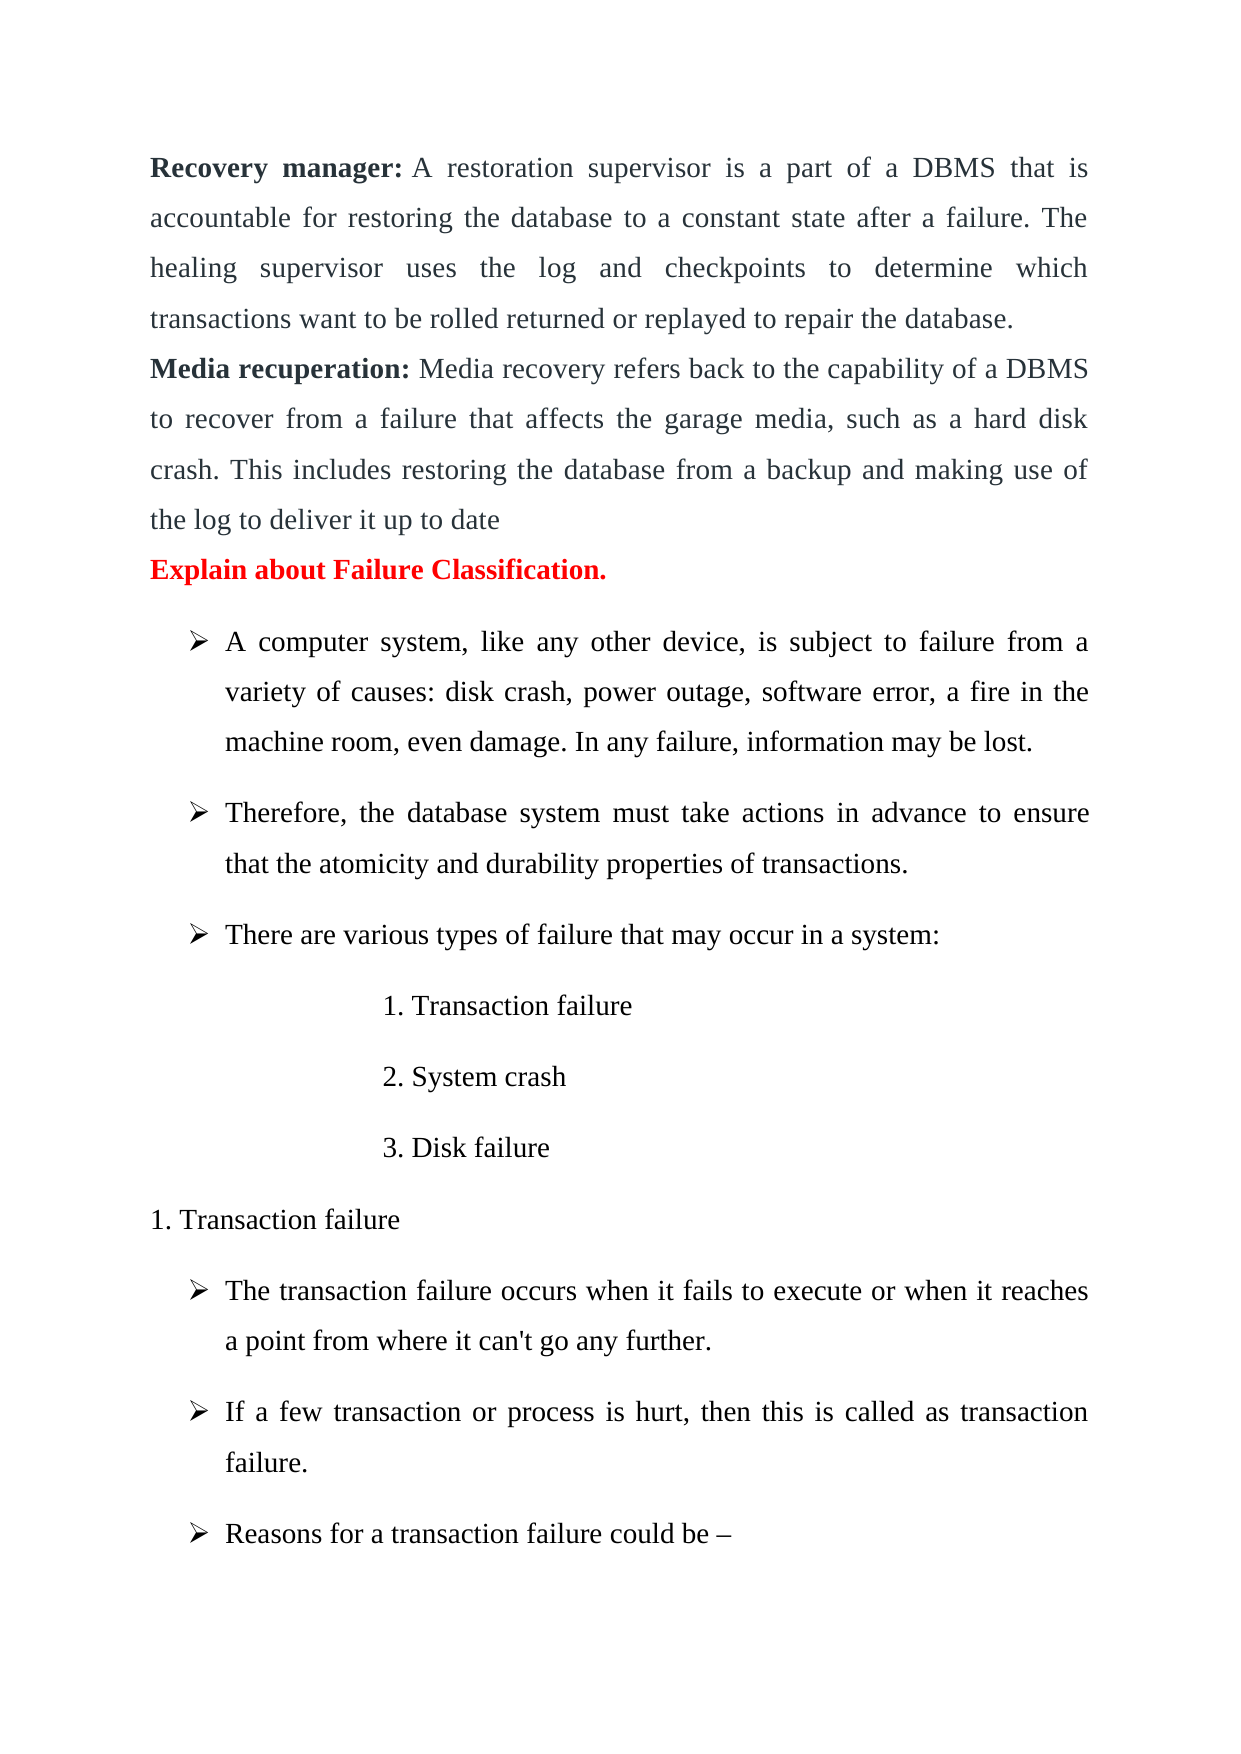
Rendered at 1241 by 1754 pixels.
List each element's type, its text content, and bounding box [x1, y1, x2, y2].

text 2. System crash [150, 1059, 1090, 1093]
text 1. Transaction failure [150, 988, 1090, 1022]
list If a few transaction or process is hurt, then this is called as transaction failure. [187, 1394, 1090, 1478]
list Therefore, the database system must take actions in advance to ensure that the atomicity and durability properties of transactions. [187, 796, 1090, 879]
list There are various types of failure that may occur in a system: [187, 917, 1090, 951]
text Explain about Failure Classification. [150, 552, 1090, 586]
text 3. Disk failure [150, 1131, 1090, 1164]
text 1. Transaction failure [150, 1202, 1090, 1235]
list A computer system, like any other device, is subject to failure from a variety of causes: disk crash, power outage, software error, a fire in the machine room, even damage. In any failure, information may be lost. [187, 624, 1090, 758]
list The transaction failure occurs when it fails to execute or when it reaches a point from where it can't go any further. [187, 1273, 1090, 1357]
list Reasons for a transaction failure could be – [187, 1516, 1090, 1550]
text Media recuperation: Media recovery refers back to the capability of a DBMS to recover from a failure that affects the garage media, such as a hard disk crash. This includes restoring the database from a backup and making use of the log to deliver it up to date [150, 351, 1090, 536]
text Recovery manager: A restoration supervisor is a part of a DBMS that is accountable for restoring the database to a constant state after a failure. The healing supervisor uses the log and checkpoints to determine which transactions want to be rolled returned or replayed to repair the database. [150, 150, 1090, 334]
